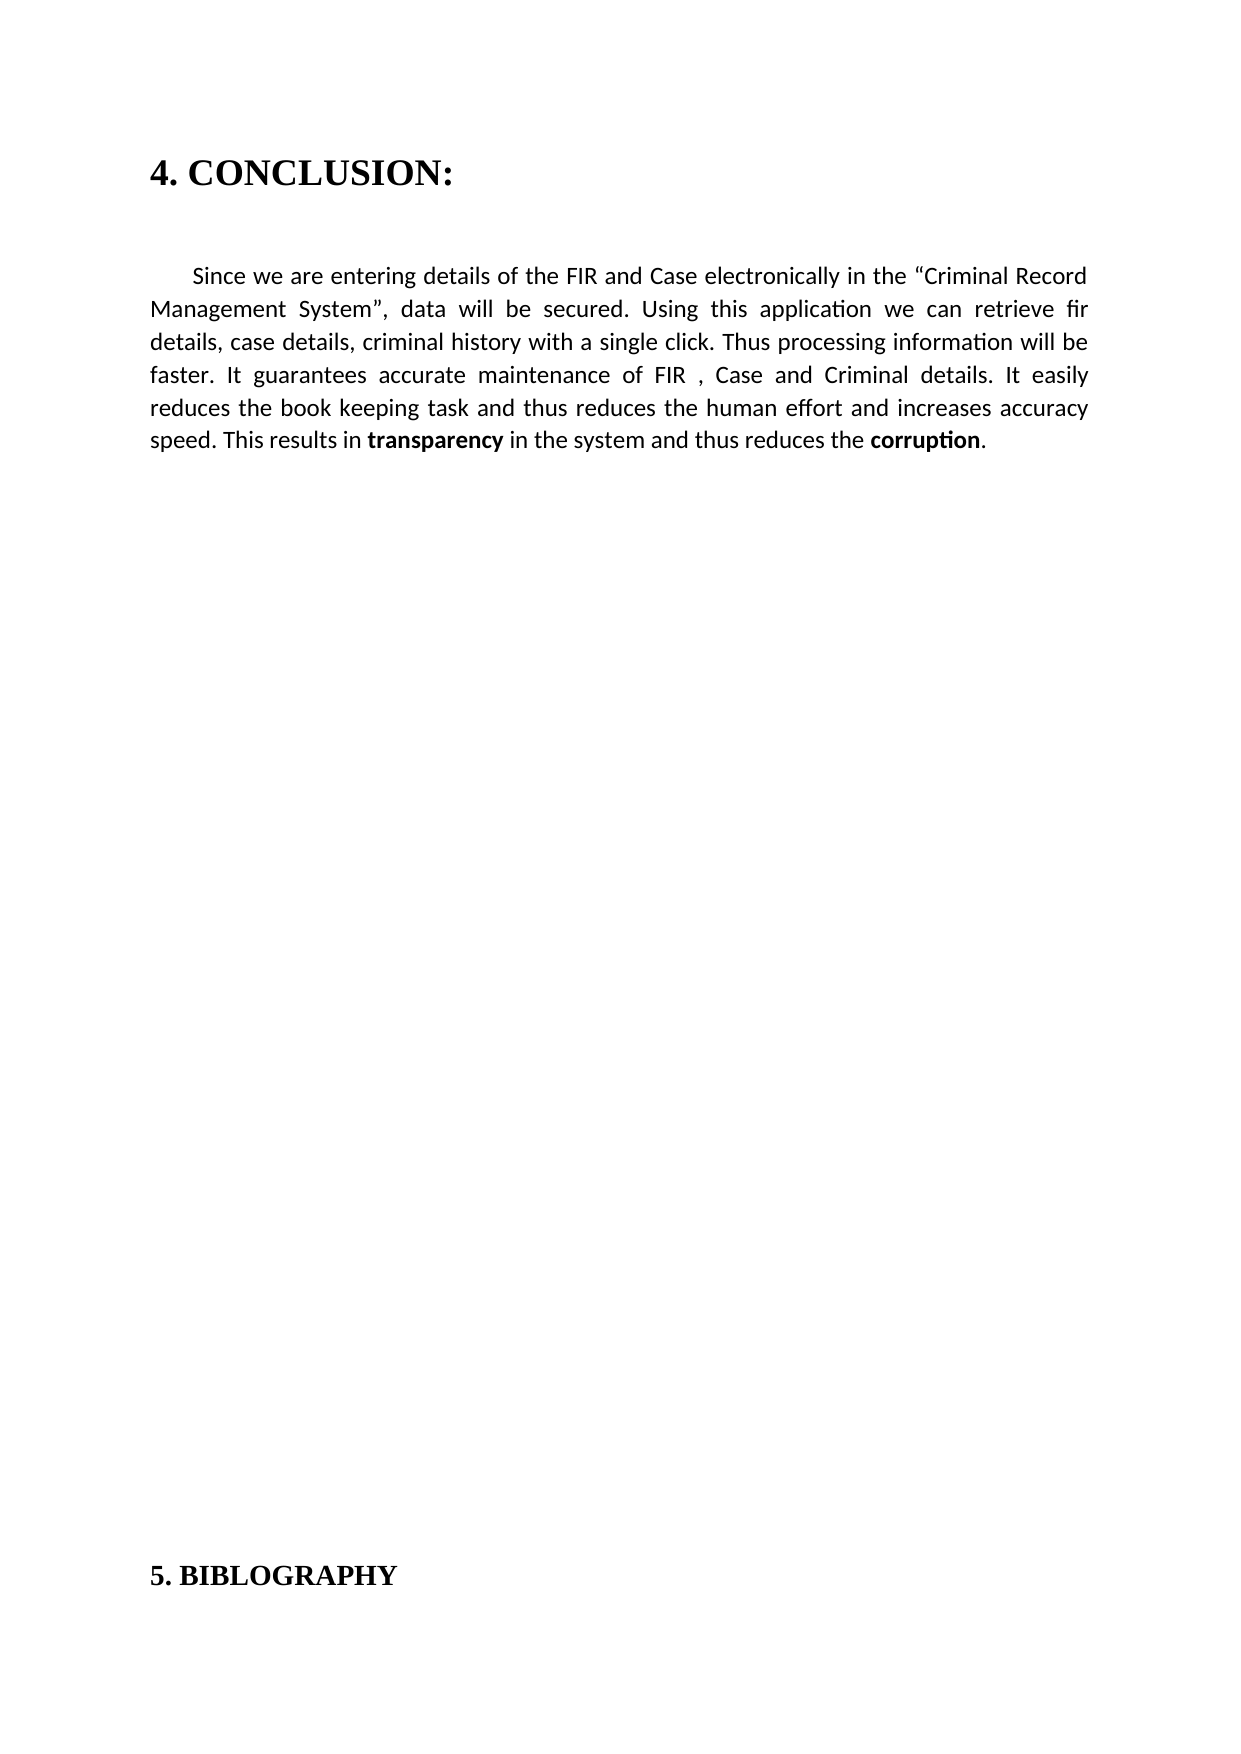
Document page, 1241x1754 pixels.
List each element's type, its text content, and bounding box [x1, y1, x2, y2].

text 5. BIBLOGRAPHY [150, 1558, 1090, 1591]
text Since we are entering details of the FIR and Case electronically in the “Criminal Record Management System”, data will be secured. Using this application we can retrieve fir details, case details, criminal history with a single click. Thus processing information will be faster. It guarantees accurate maintenance of FIR , Case and Criminal details. It easily reduces the book keeping task and thus reduces the human effort and increases accuracy speed. This results in transparency in the system and thus reduces the corruption. [150, 260, 1090, 455]
text 4. CONCLUSION: [150, 150, 1090, 193]
